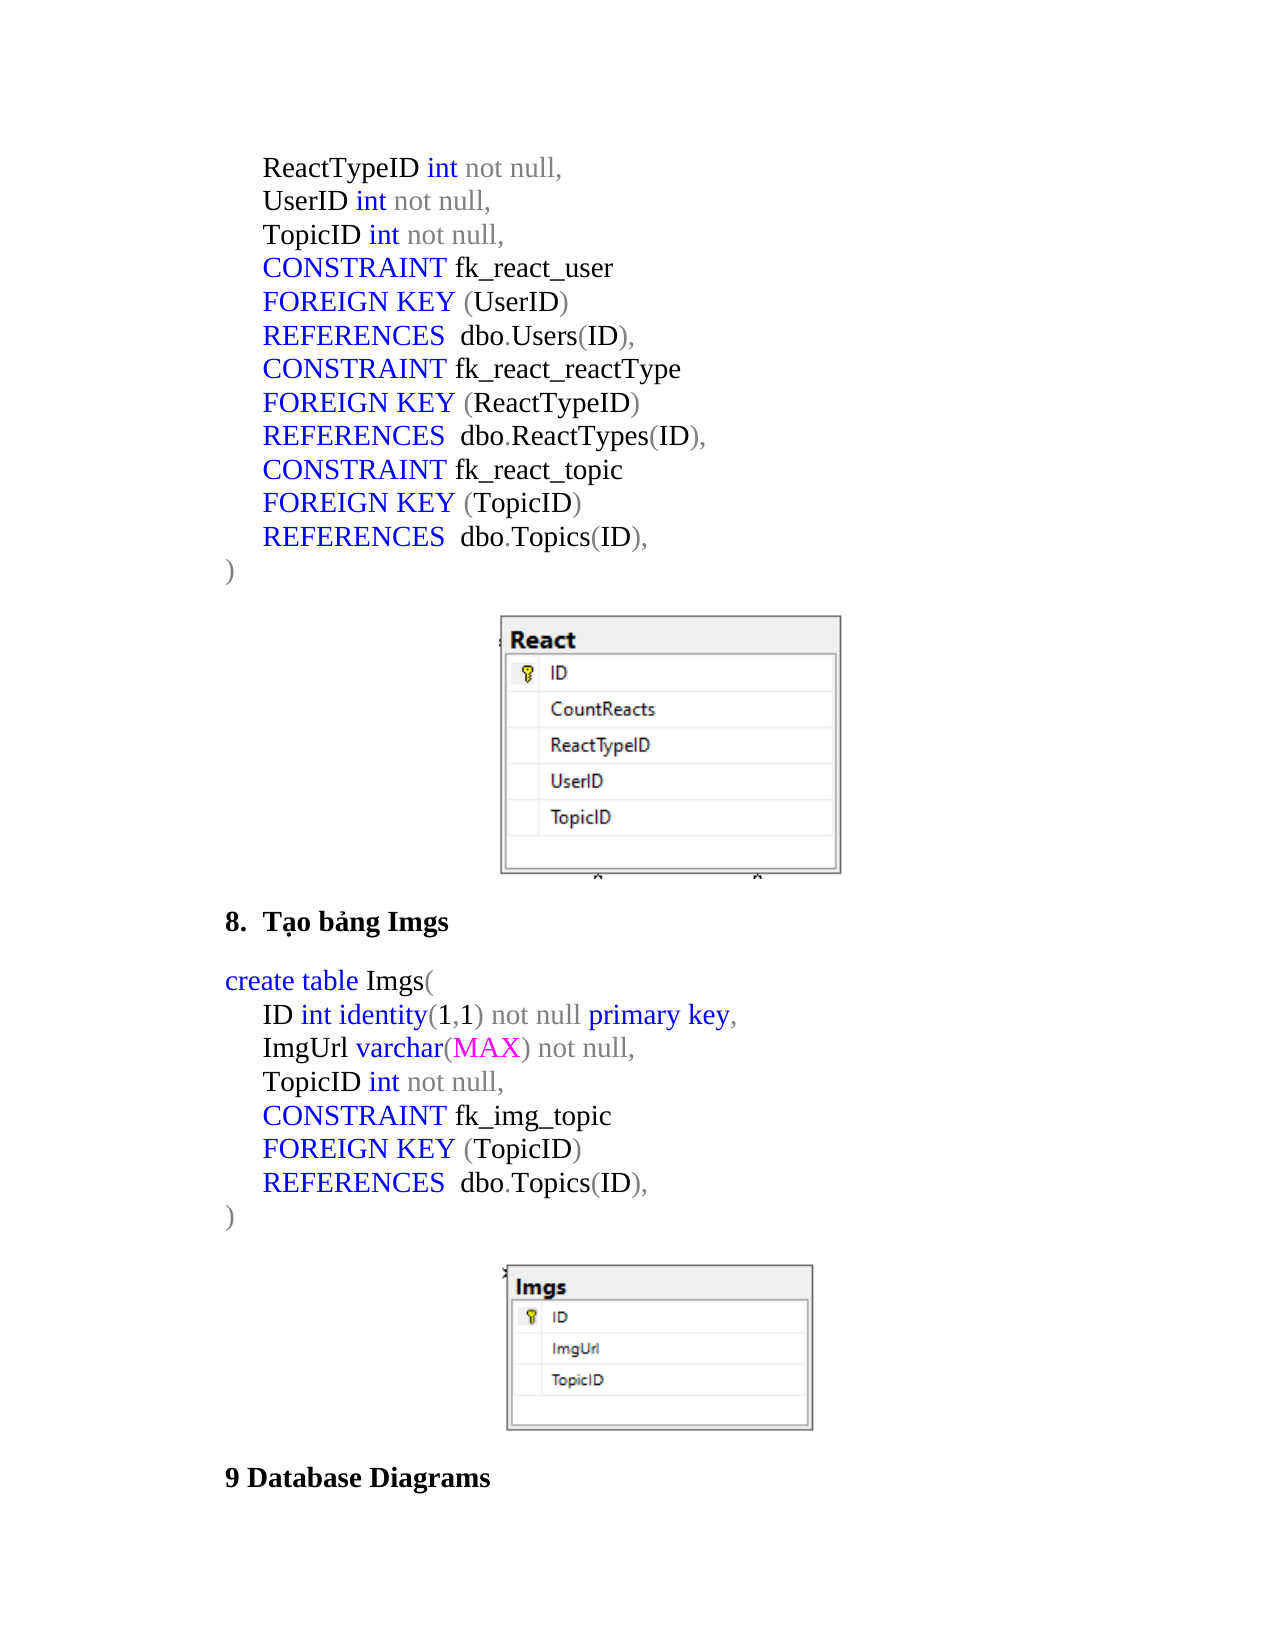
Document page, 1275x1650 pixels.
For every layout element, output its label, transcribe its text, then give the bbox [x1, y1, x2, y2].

list 9 Database Diagrams [225, 1460, 1125, 1494]
text REFERENCES dbo.ReactTypes(ID), [225, 418, 1125, 452]
text CONSTRAINT fk_react_user [225, 251, 1125, 284]
picture [502, 1257, 848, 1456]
text FOREIGN KEY (ReactTypeID) [225, 385, 1125, 418]
text CONSTRAINT fk_react_topic [225, 452, 1125, 485]
text create table Imgs( [225, 963, 1125, 997]
text FOREIGN KEY (TopicID) [225, 485, 1125, 519]
text CONSTRAINT fk_react_reactType [225, 351, 1125, 385]
list Tạo bảng Imgs [225, 904, 1125, 938]
text TopicID int not null, [225, 1064, 1125, 1098]
text TopicID int not null, [225, 217, 1125, 251]
picture [499, 611, 851, 879]
text ImgUrl varchar(MAX) not null, [225, 1031, 1125, 1064]
text UserID int not null, [225, 183, 1125, 217]
text ) [225, 1198, 1125, 1232]
text REFERENCES dbo.Topics(ID), [225, 1165, 1125, 1198]
text FOREIGN KEY (TopicID) [225, 1131, 1125, 1165]
text ) [225, 552, 1125, 586]
text FOREIGN KEY (UserID) [225, 284, 1125, 318]
text ReactTypeID int not null, [225, 150, 1125, 183]
text ID int identity(1,1) not null primary key, [225, 997, 1125, 1031]
text CONSTRAINT fk_img_topic [225, 1098, 1125, 1131]
text REFERENCES dbo.Users(ID), [225, 318, 1125, 351]
text REFERENCES dbo.Topics(ID), [225, 519, 1125, 552]
